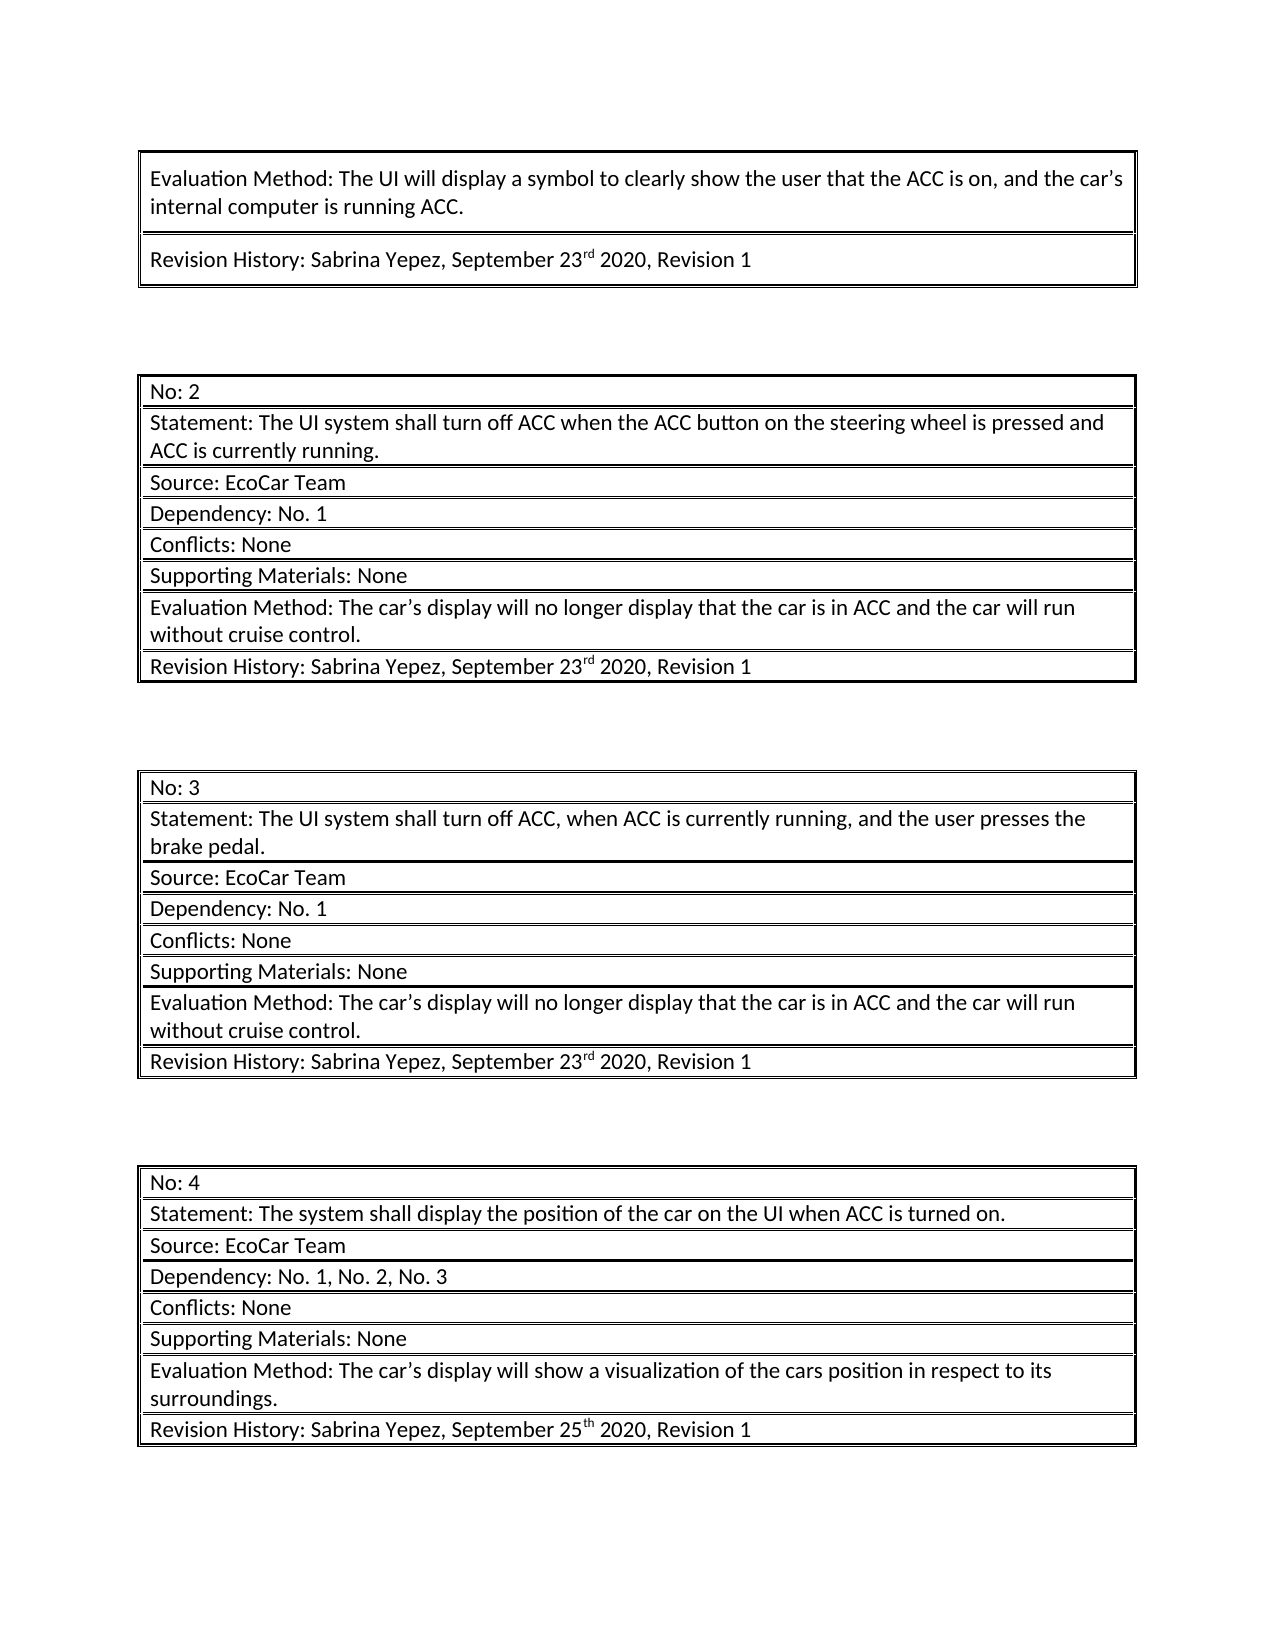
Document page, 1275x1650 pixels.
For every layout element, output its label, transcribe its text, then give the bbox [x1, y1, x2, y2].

table_cell Source: EcoCar Team [141, 860, 1134, 891]
table_cell Supporting Materials: None [141, 558, 1135, 589]
table_cell Source: EcoCar Team [141, 464, 1135, 496]
table_cell Conflicts: None [141, 923, 1135, 954]
table_cell Evaluation Method: The car’s display will no longer display that the car is in ACC and the car will run without cruise control. [141, 589, 1135, 649]
table_cell Supporting Materials: None [139, 954, 1136, 985]
table_cell Conflicts: None [139, 527, 1136, 558]
table_cell Revision History: Sabrina Yepez, September 23rd 2020, Revision 1 [139, 649, 1136, 680]
table_cell Evaluation Method: The UI will display a symbol to clearly show the user that the ACC is on, and the car’s internal computer is running ACC. [141, 153, 1134, 231]
table_header No: 4 [141, 1169, 1134, 1196]
table_cell Revision History: Sabrina Yepez, September 25th 2020, Revision 1 [139, 1412, 1136, 1443]
table_cell Conflicts: None [141, 1290, 1135, 1321]
table_cell Dependency: No. 1 [139, 496, 1136, 527]
table_cell Source: EcoCar Team [139, 1228, 1136, 1259]
table_cell Statement: The UI system shall turn off ACC, when ACC is currently running, and the user presses the brake pedal. [139, 801, 1136, 860]
table_cell Supporting Materials: None [141, 1321, 1135, 1353]
table_cell Dependency: No. 1 [141, 891, 1135, 922]
table_cell Statement: The system shall display the position of the car on the UI when ACC is turned on. [141, 1196, 1135, 1228]
table_cell Revision History: Sabrina Yepez, September 23rd 2020, Revision 1 [141, 231, 1135, 284]
table_cell Dependency: No. 1, No. 2, No. 3 [141, 1259, 1134, 1290]
table_cell Statement: The UI system shall turn off ACC when the ACC button on the steering wheel is pressed and ACC is currently running. [141, 405, 1135, 464]
table_header No: 3 [141, 773, 1134, 801]
table_header No: 2 [141, 377, 1134, 405]
table_cell Evaluation Method: The car’s display will no longer display that the car is in ACC and the car will run without cruise control. [141, 985, 1134, 1044]
table_cell Revision History: Sabrina Yepez, September 23rd 2020, Revision 1 [141, 1044, 1135, 1076]
table_cell Evaluation Method: The car’s display will show a visualization of the cars position in respect to its surroundings. [139, 1353, 1136, 1412]
